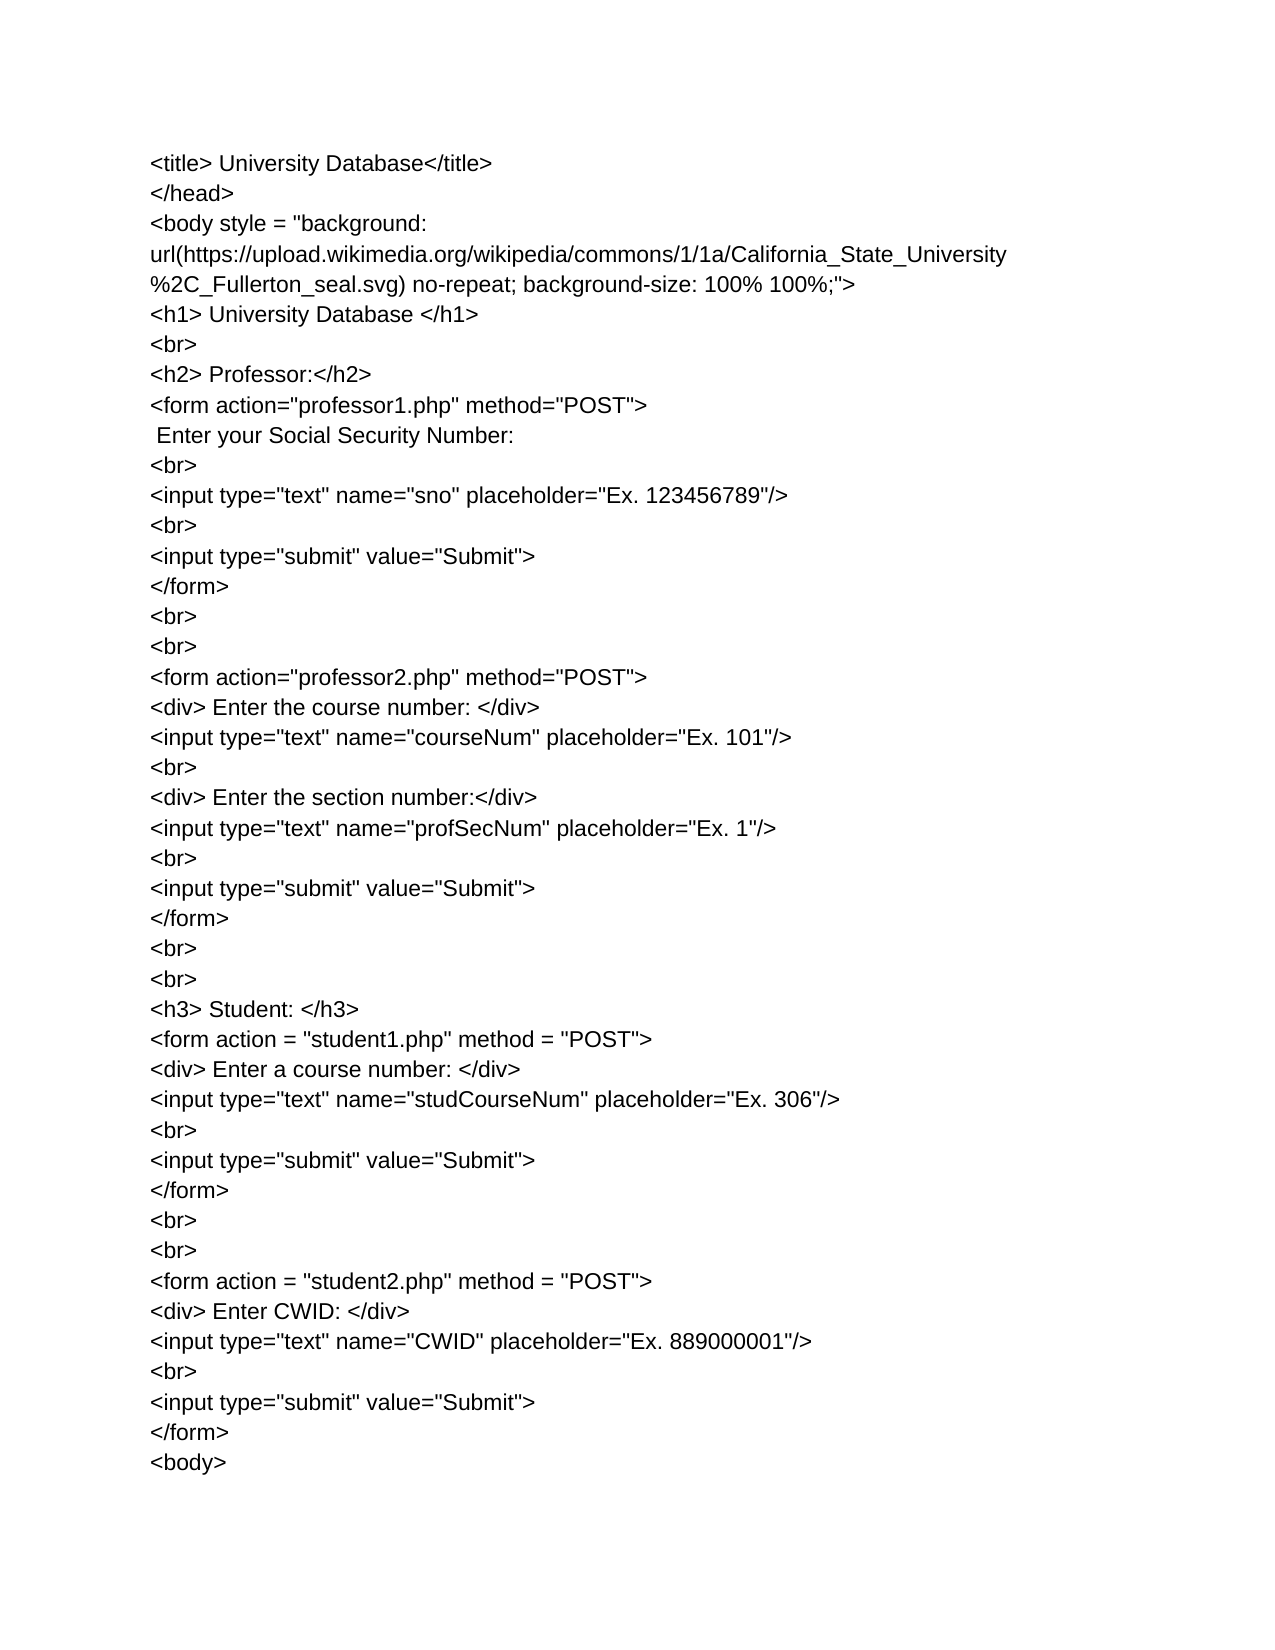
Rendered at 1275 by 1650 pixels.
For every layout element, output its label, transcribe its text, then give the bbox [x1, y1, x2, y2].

text <body style = "background: url(https://upload.wikimedia.org/wikipedia/commons/1/1a/California_State_University%2C_Fullerton_seal.svg) no-repeat; background-size: 100% 100%;"> [150, 210, 1125, 297]
text <input type="text" name="profSecNum" placeholder="Ex. 1"/> [150, 814, 1125, 841]
text <input type="text" name="CWID" placeholder="Ex. 889000001"/> [150, 1328, 1125, 1354]
text <br> [150, 966, 1125, 992]
text <h3> Student: </h3> [150, 996, 1125, 1022]
text <div> Enter a course number: </div> [150, 1056, 1125, 1083]
text <h2> Professor:</h2> [150, 361, 1125, 388]
text <form action="professor2.php" method="POST"> [150, 663, 1125, 690]
text <title> University Database</title> [150, 150, 1125, 176]
text <br> [150, 935, 1125, 962]
text <br> [150, 603, 1125, 629]
text <br> [150, 633, 1125, 660]
text </head> [150, 180, 1125, 207]
text <form action = "student2.php" method = "POST"> [150, 1268, 1125, 1294]
text <br> [150, 754, 1125, 781]
text <br> [150, 1358, 1125, 1385]
text <form action="professor1.php" method="POST"> [150, 392, 1125, 418]
text </form> [150, 1419, 1125, 1445]
text </form> [150, 573, 1125, 599]
text <input type="text" name="studCourseNum" placeholder="Ex. 306"/> [150, 1086, 1125, 1113]
text <input type="submit" value="Submit"> [150, 1388, 1125, 1415]
text <input type="submit" value="Submit"> [150, 1147, 1125, 1173]
text <br> [150, 1117, 1125, 1143]
text </form> [150, 905, 1125, 932]
text <input type="submit" value="Submit"> [150, 543, 1125, 569]
text <div> Enter the section number:</div> [150, 784, 1125, 811]
text <input type="submit" value="Submit"> [150, 875, 1125, 901]
text <br> [150, 845, 1125, 871]
text <body> [150, 1449, 1125, 1475]
text <br> [150, 331, 1125, 358]
text Enter your Social Security Number: [150, 422, 1125, 448]
text <br> [150, 452, 1125, 478]
text <form action = "student1.php" method = "POST"> [150, 1026, 1125, 1052]
text <h1> University Database </h1> [150, 301, 1125, 327]
text <div> Enter CWID: </div> [150, 1298, 1125, 1324]
text </form> [150, 1177, 1125, 1203]
text <br> [150, 1237, 1125, 1264]
text <br> [150, 1207, 1125, 1234]
text <div> Enter the course number: </div> [150, 694, 1125, 720]
text <br> [150, 512, 1125, 539]
text <input type="text" name="sno" placeholder="Ex. 123456789"/> [150, 482, 1125, 509]
text <input type="text" name="courseNum" placeholder="Ex. 101"/> [150, 724, 1125, 750]
